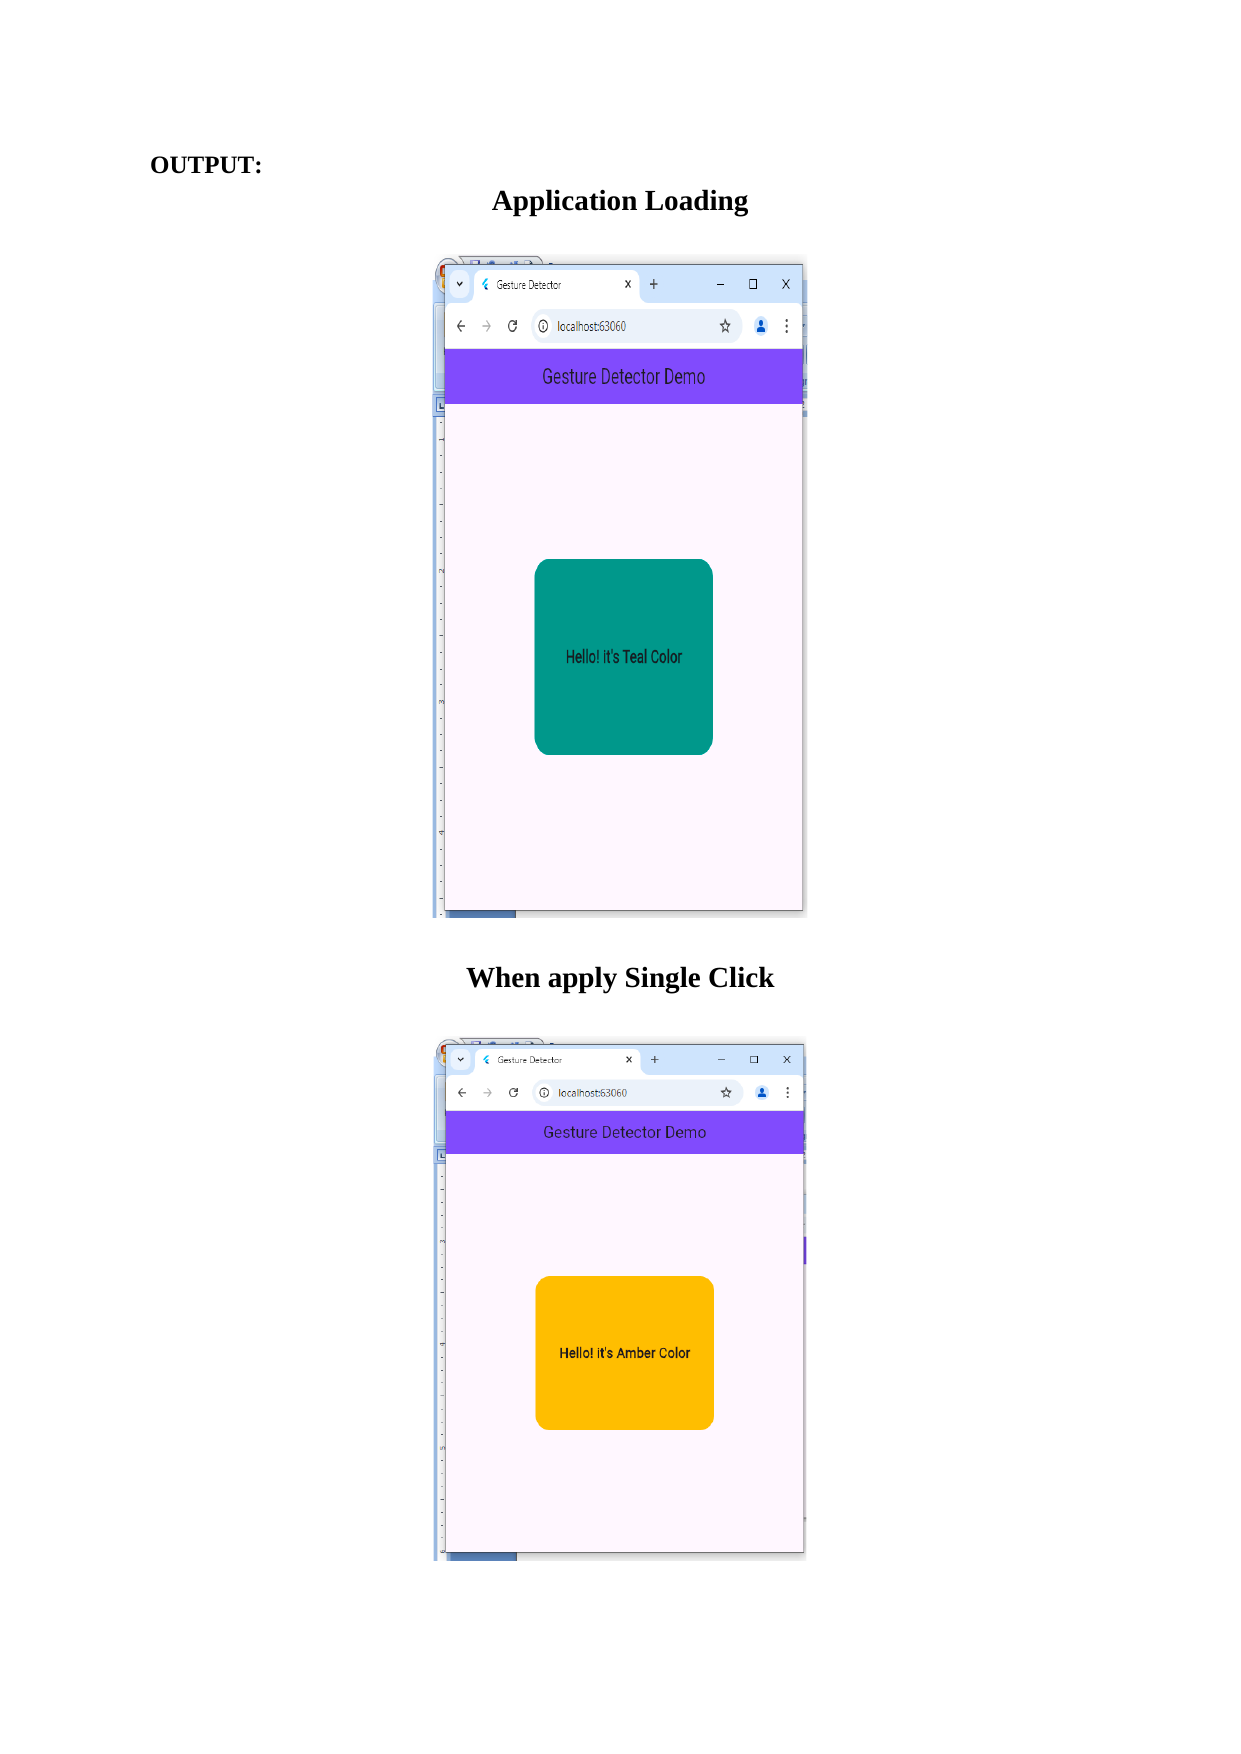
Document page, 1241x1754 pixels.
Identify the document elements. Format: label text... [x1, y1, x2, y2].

text When apply Single Click [150, 960, 1090, 993]
picture [433, 1036, 807, 1561]
picture [432, 254, 808, 918]
text OUTPUT: [150, 150, 1090, 179]
text Application Loading [150, 183, 1090, 217]
